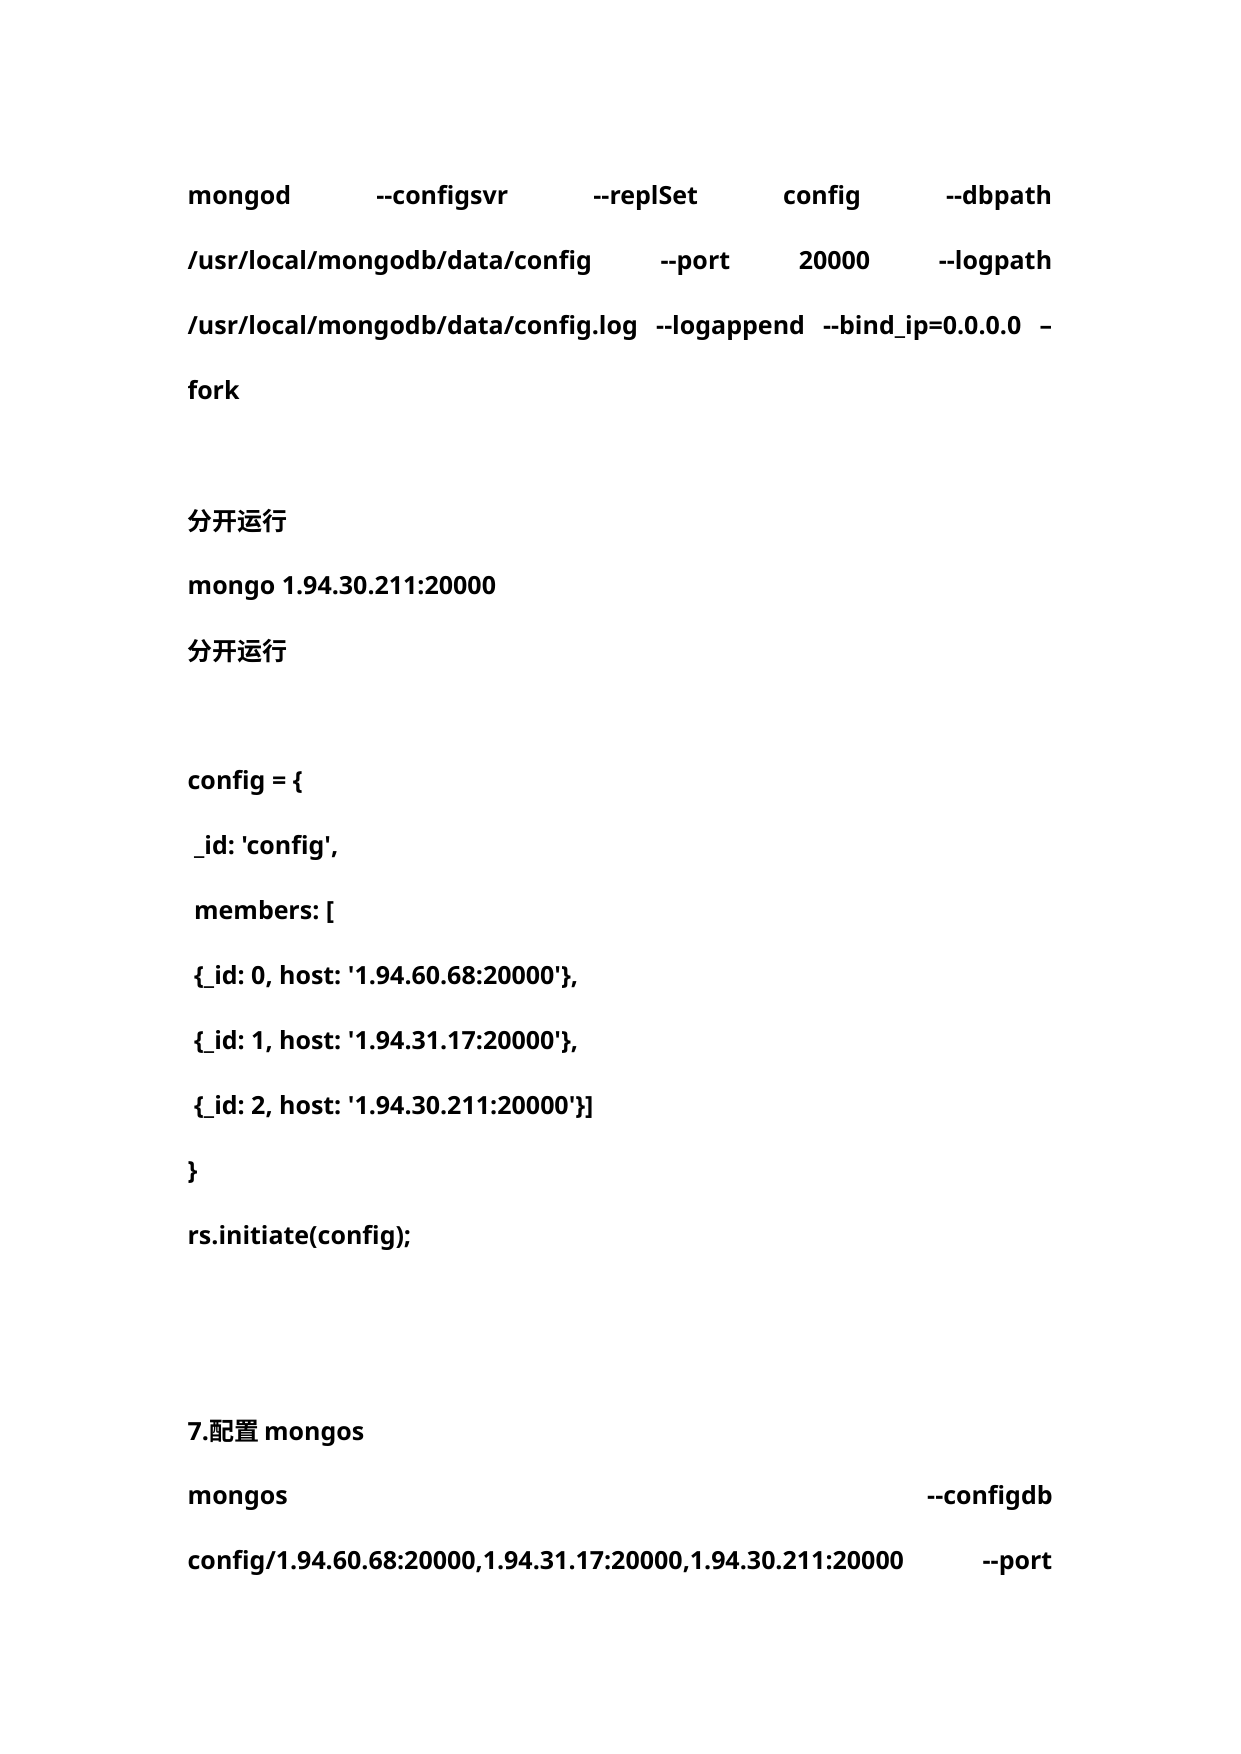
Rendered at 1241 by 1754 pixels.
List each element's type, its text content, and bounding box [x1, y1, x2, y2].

text config = { [187, 747, 1053, 812]
text members: [ [187, 877, 1053, 942]
text } [187, 1137, 1053, 1202]
text {_id: 2, host: '1.94.30.211:20000'}] [187, 1072, 1053, 1137]
text mongod --configsvr --replSet config --dbpath /usr/local/mongodb/data/config --port 20000 --logpath /usr/local/mongodb/data/config.log --logappend --bind_ip=0.0.0.0 –fork [187, 162, 1053, 422]
text _id: 'config', [187, 812, 1053, 877]
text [187, 1462, 1053, 1592]
text 分开运行 [187, 617, 1053, 682]
text 7.配置mongos [187, 1397, 1053, 1462]
text {_id: 0, host: '1.94.60.68:20000'}, [187, 942, 1053, 1007]
text 分开运行 [187, 487, 1053, 552]
text rs.initiate(config); [187, 1202, 1053, 1267]
text {_id: 1, host: '1.94.31.17:20000'}, [187, 1007, 1053, 1072]
text mongo 1.94.30.211:20000 [187, 552, 1053, 617]
